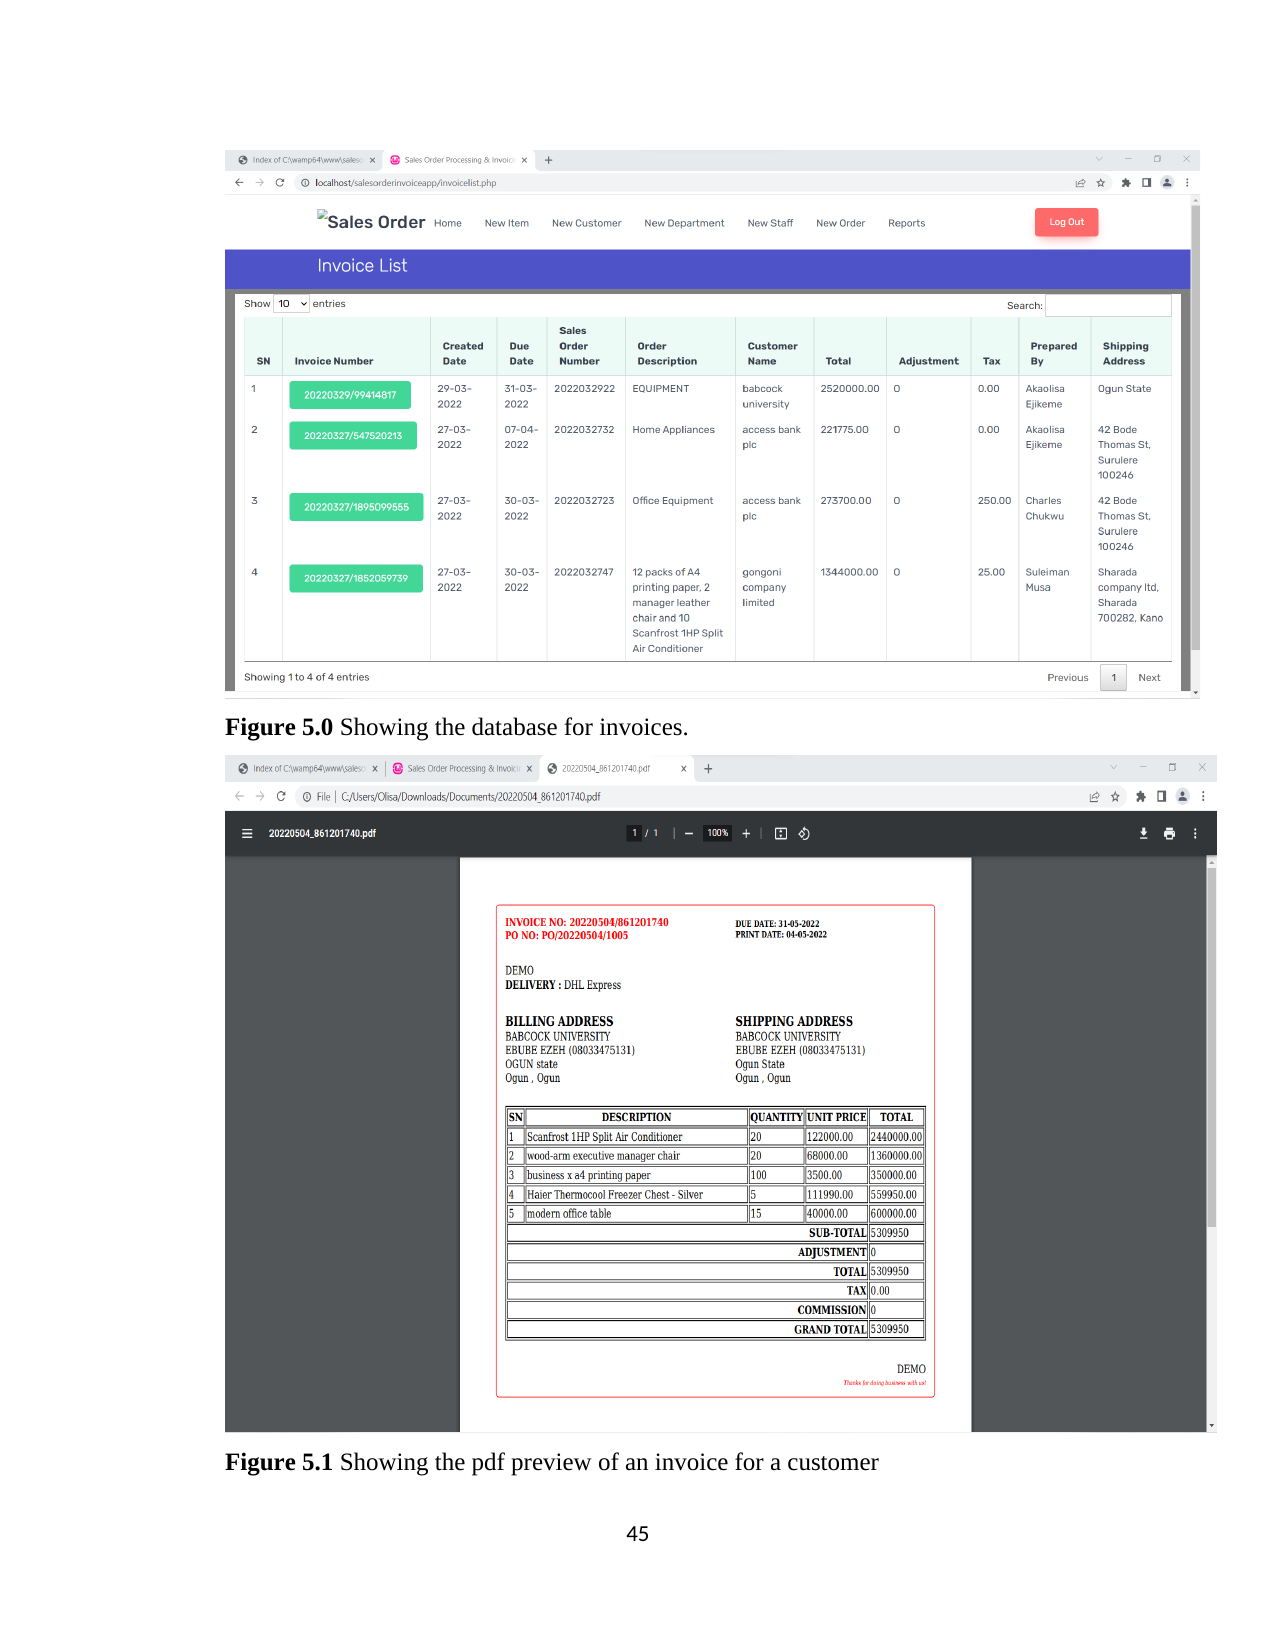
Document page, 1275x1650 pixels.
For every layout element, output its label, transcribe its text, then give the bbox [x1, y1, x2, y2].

picture [225, 150, 1200, 699]
picture [225, 755, 1217, 1433]
list Figure 5.0 Showing the database for invoices. [225, 712, 1125, 741]
list Figure 5.1 Showing the pdf preview of an invoice for a customer [225, 1447, 1125, 1475]
